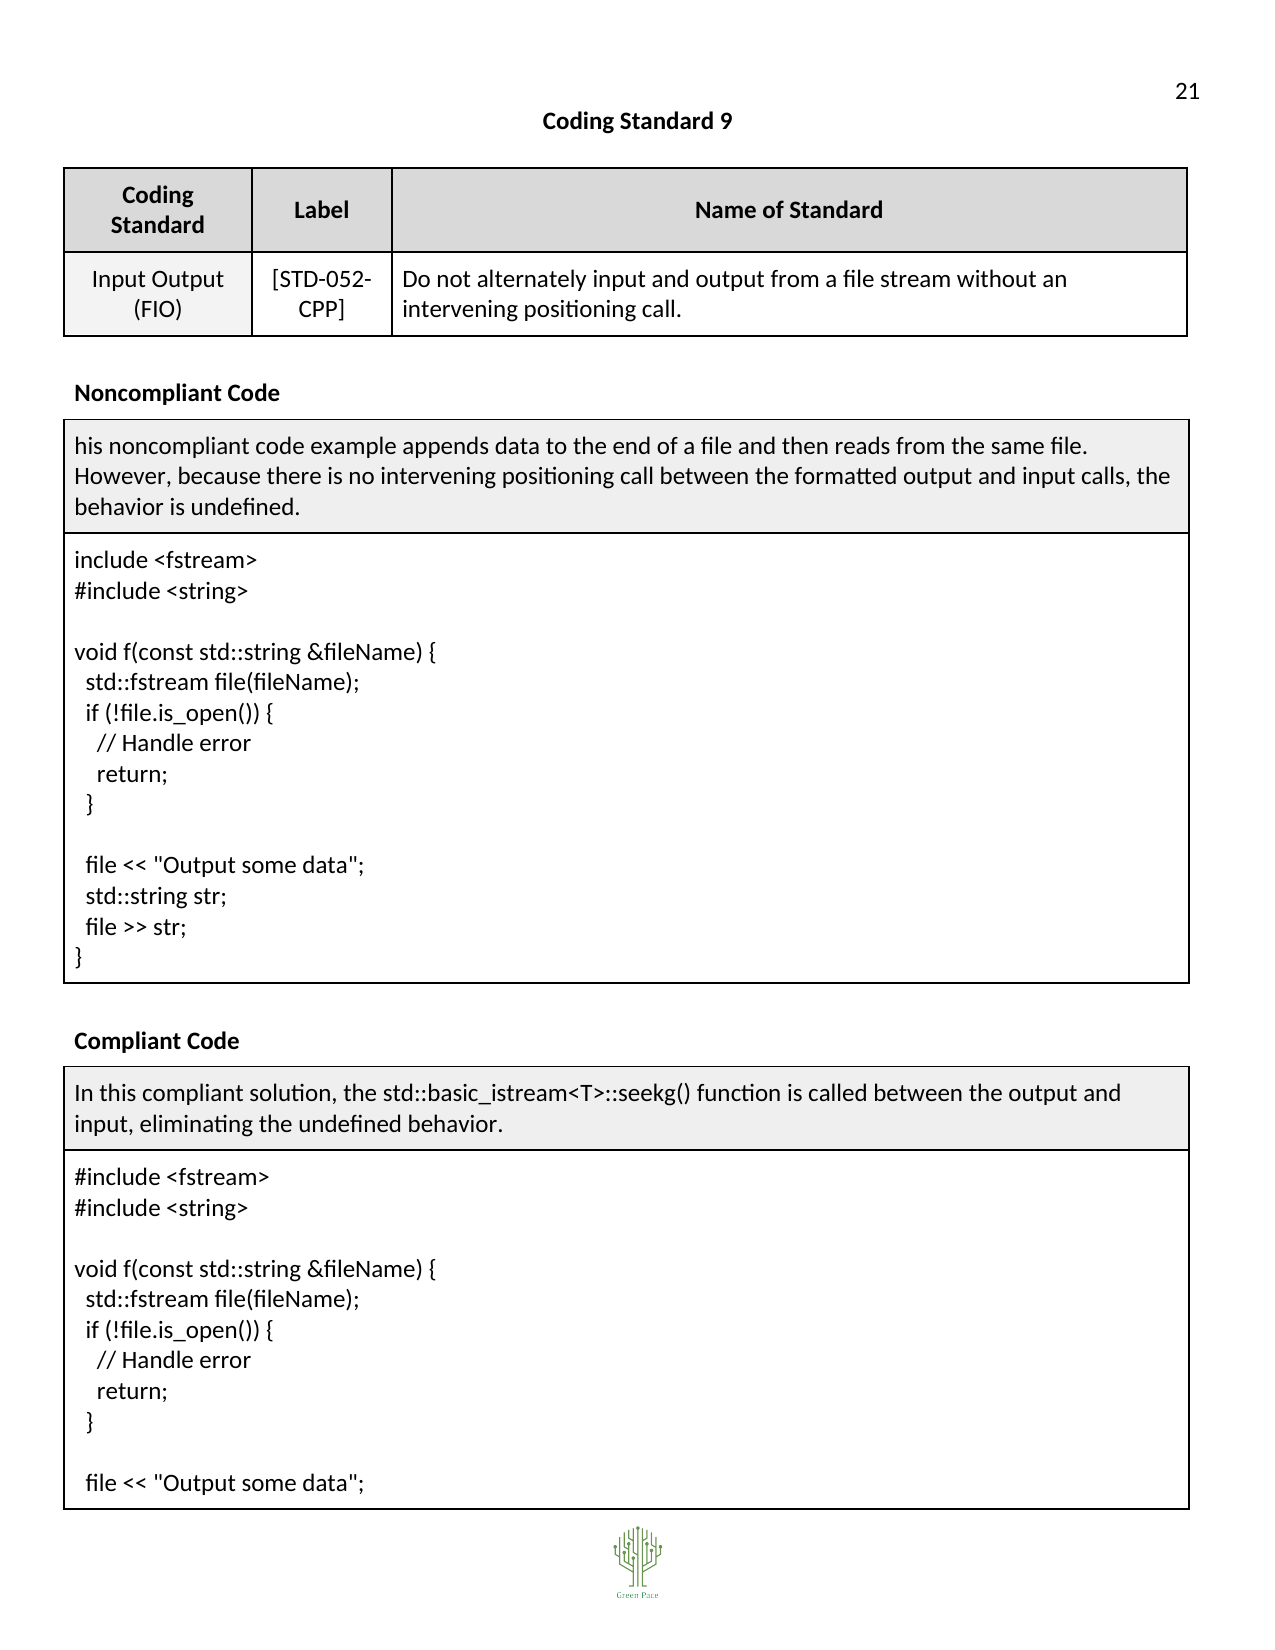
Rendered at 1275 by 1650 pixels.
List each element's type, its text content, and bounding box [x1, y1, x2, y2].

table_cell In this compliant solution, the std::basic_istream<T>::seekg() function is called between the output and input, eliminating the undefined behavior. [65, 1067, 1188, 1149]
table_cell Input Output (FIO) [65, 253, 251, 334]
table_header Coding Standard [65, 169, 251, 251]
table_header Compliant Code [64, 1015, 1189, 1066]
table_header Name of Standard [393, 169, 1186, 251]
table_cell include <fstream> #include <string> void f(const std::string &fileName) { std::fstream file(fileName); if (!file.is_open()) { // Handle error return; } file << "Output some data"; std::string str; file >> str; } [65, 534, 1188, 982]
table_cell his noncompliant code example appends data to the end of a file and then reads from the same file. However, because there is no intervening positioning call between the formatted output and input calls, the behavior is undefined. [65, 420, 1188, 532]
table_header Noncompliant Code [64, 367, 1189, 418]
picture [605, 1521, 670, 1606]
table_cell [65, 1151, 1188, 1508]
table_cell Do not alternately input and output from a file stream without an intervening positioning call. [393, 253, 1186, 334]
table_cell [STD-052-CPP] [253, 253, 391, 334]
table_header Label [253, 169, 391, 251]
subtitle Coding Standard 9 [75, 106, 1200, 136]
